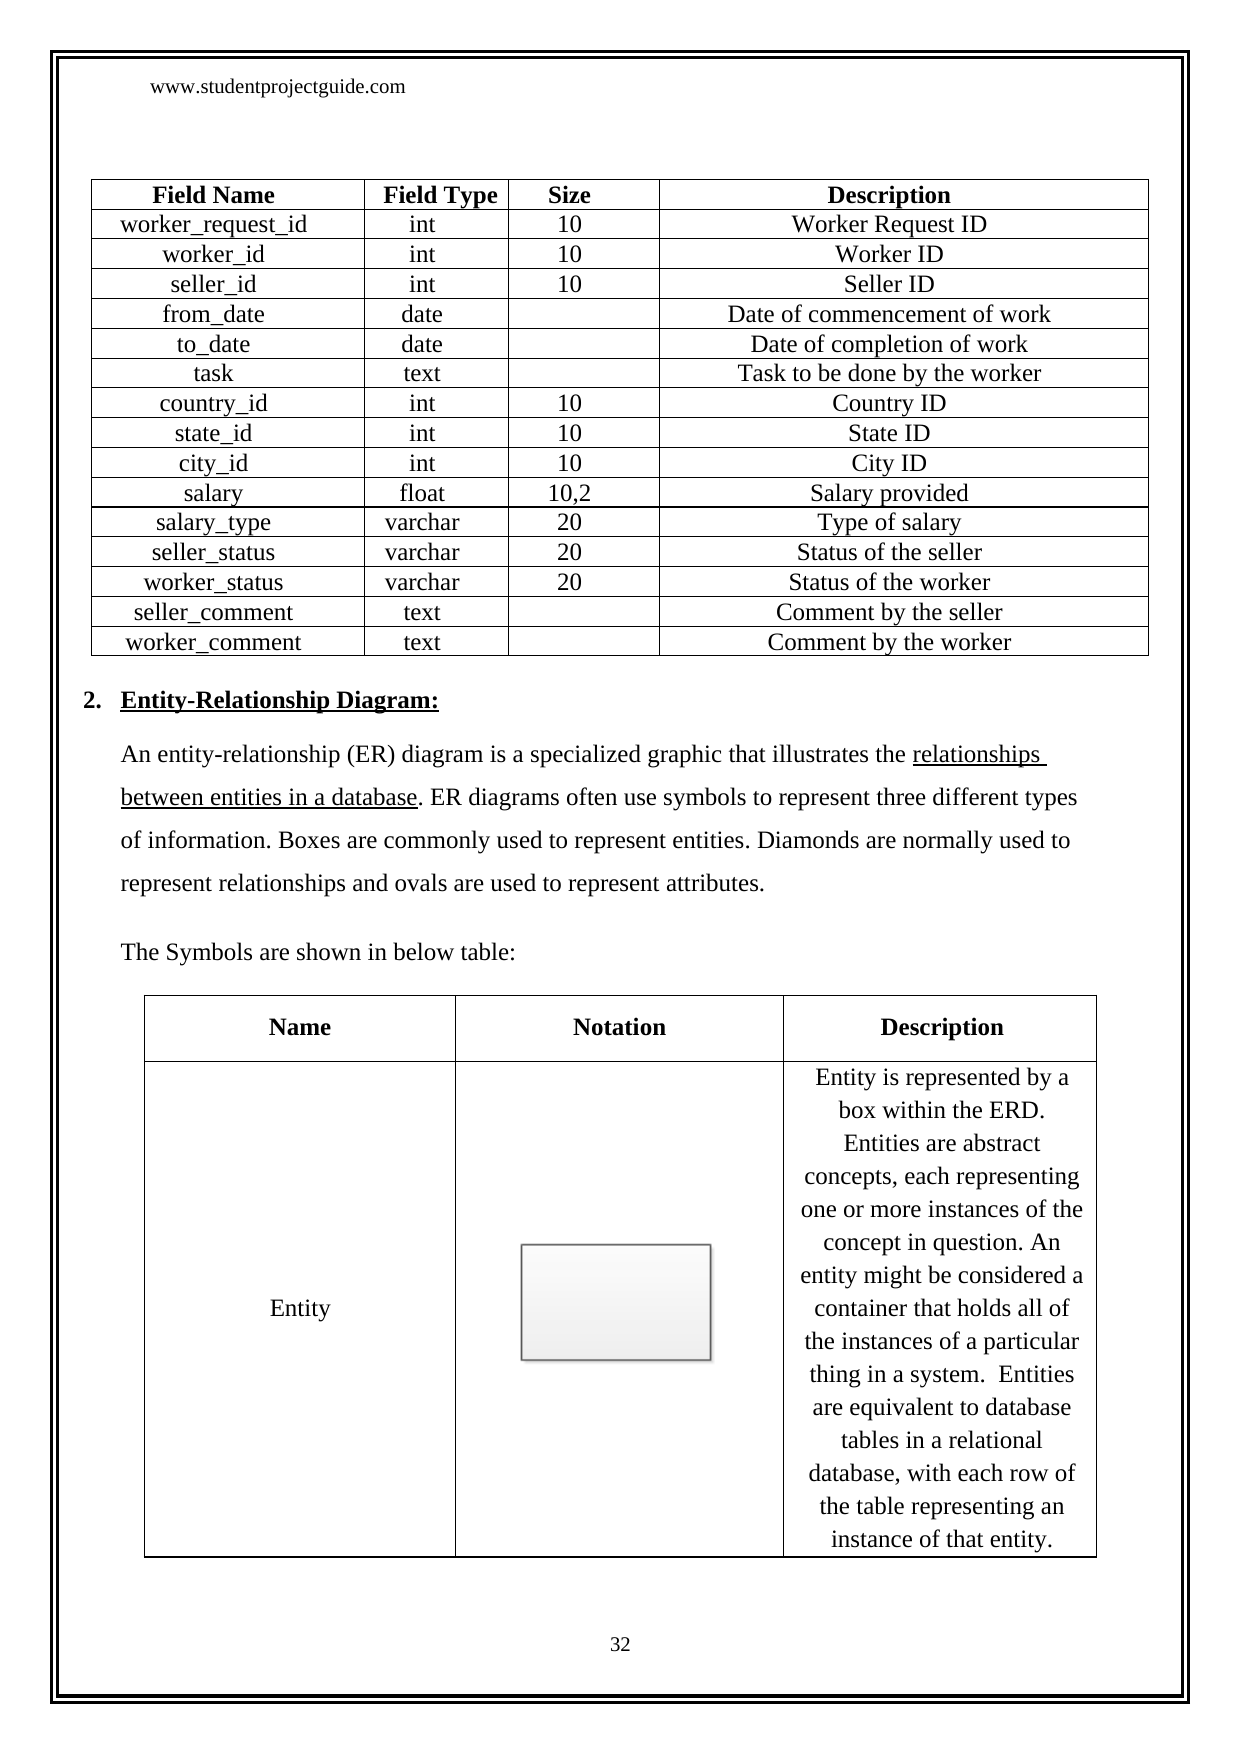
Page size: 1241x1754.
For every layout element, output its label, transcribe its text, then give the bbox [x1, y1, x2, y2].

table_cell state_id [92, 418, 364, 447]
table_cell int [365, 210, 508, 238]
table_cell float [365, 478, 508, 506]
table_cell 20 [509, 537, 659, 566]
table_cell text [365, 597, 508, 626]
table_cell Type of salary [660, 508, 1148, 536]
table_cell Date of completion of work [660, 329, 1148, 357]
table_cell varchar [365, 567, 508, 596]
table_cell to_date [92, 329, 364, 357]
table_cell seller_status [92, 537, 364, 566]
table_header Description [784, 996, 1096, 1061]
table_cell Date of commencement of work [660, 299, 1148, 328]
table_cell city_id [92, 448, 364, 477]
picture [510, 1225, 729, 1390]
text The Symbols are shown in below table: [120, 937, 1090, 965]
table_cell worker_status [92, 567, 364, 596]
table_cell worker_request_id [92, 210, 364, 238]
table_header Description [660, 180, 1148, 208]
table_cell int [365, 239, 508, 268]
table_cell country_id [92, 388, 364, 417]
table_cell seller_comment [92, 597, 364, 626]
table_cell varchar [365, 537, 508, 566]
table_cell 10 [509, 418, 659, 447]
table_cell State ID [660, 418, 1148, 447]
table_cell varchar [365, 508, 508, 536]
table_cell Task to be done by the worker [660, 359, 1148, 387]
table_cell [509, 329, 659, 357]
table_cell int [365, 388, 508, 417]
table_cell int [365, 448, 508, 477]
table_cell Entity [145, 1062, 455, 1556]
table_cell 10 [509, 239, 659, 268]
table_cell task [92, 359, 364, 387]
table_cell from_date [92, 299, 364, 328]
table_cell salary_type [92, 508, 364, 536]
table_cell 10,2 [509, 478, 659, 506]
table_cell Comment by the worker [660, 627, 1148, 655]
table_cell seller_id [92, 269, 364, 298]
list Entity-Relationship Diagram: [83, 685, 1090, 714]
table_cell [456, 1062, 783, 1556]
table_header Notation [456, 996, 783, 1061]
table_cell Entity is represented by a box within the ERD. Entities are abstract concepts, each representing one or more instances of the concept in question. An entity might be considered a container that holds all of the instances of a particular thing in a system. Entities are equivalent to database tables in a relational database, with each row of the table representing an instance of that entity. [784, 1062, 1096, 1556]
table_cell [509, 597, 659, 626]
table_cell salary [92, 478, 364, 506]
table_cell Salary provided [660, 478, 1148, 506]
table_cell Worker ID [660, 239, 1148, 268]
table_cell 10 [509, 448, 659, 477]
table_header Name [145, 996, 455, 1061]
table_header Size [509, 180, 659, 208]
table_cell Status of the worker [660, 567, 1148, 596]
table_cell 20 [509, 567, 659, 596]
table_header Field Name [92, 180, 364, 208]
table_cell worker_id [92, 239, 364, 268]
table_cell [509, 359, 659, 387]
table_cell Seller ID [660, 269, 1148, 298]
table_cell Comment by the seller [660, 597, 1148, 626]
table_cell date [365, 329, 508, 357]
table_cell text [365, 627, 508, 655]
table_cell Status of the seller [660, 537, 1148, 566]
table_cell 20 [509, 508, 659, 536]
table_header Field Type [365, 180, 508, 208]
table_cell [509, 627, 659, 655]
table_cell worker_comment [92, 627, 364, 655]
table_cell Country ID [660, 388, 1148, 417]
text An entity-relationship (ER) diagram is a specialized graphic that illustrates the relationships between entities in a database. ER diagrams often use symbols to represent three different types of information. Boxes are commonly used to represent entities. Diamonds are normally used to represent relationships and ovals are used to represent attributes. [120, 739, 1090, 897]
table_cell int [365, 269, 508, 298]
table_cell 10 [509, 210, 659, 238]
table_cell 10 [509, 269, 659, 298]
table_cell [509, 299, 659, 328]
table_cell date [365, 299, 508, 328]
table_cell int [365, 418, 508, 447]
table_cell 10 [509, 388, 659, 417]
table_cell City ID [660, 448, 1148, 477]
table_cell text [365, 359, 508, 387]
table_cell Worker Request ID [660, 210, 1148, 238]
